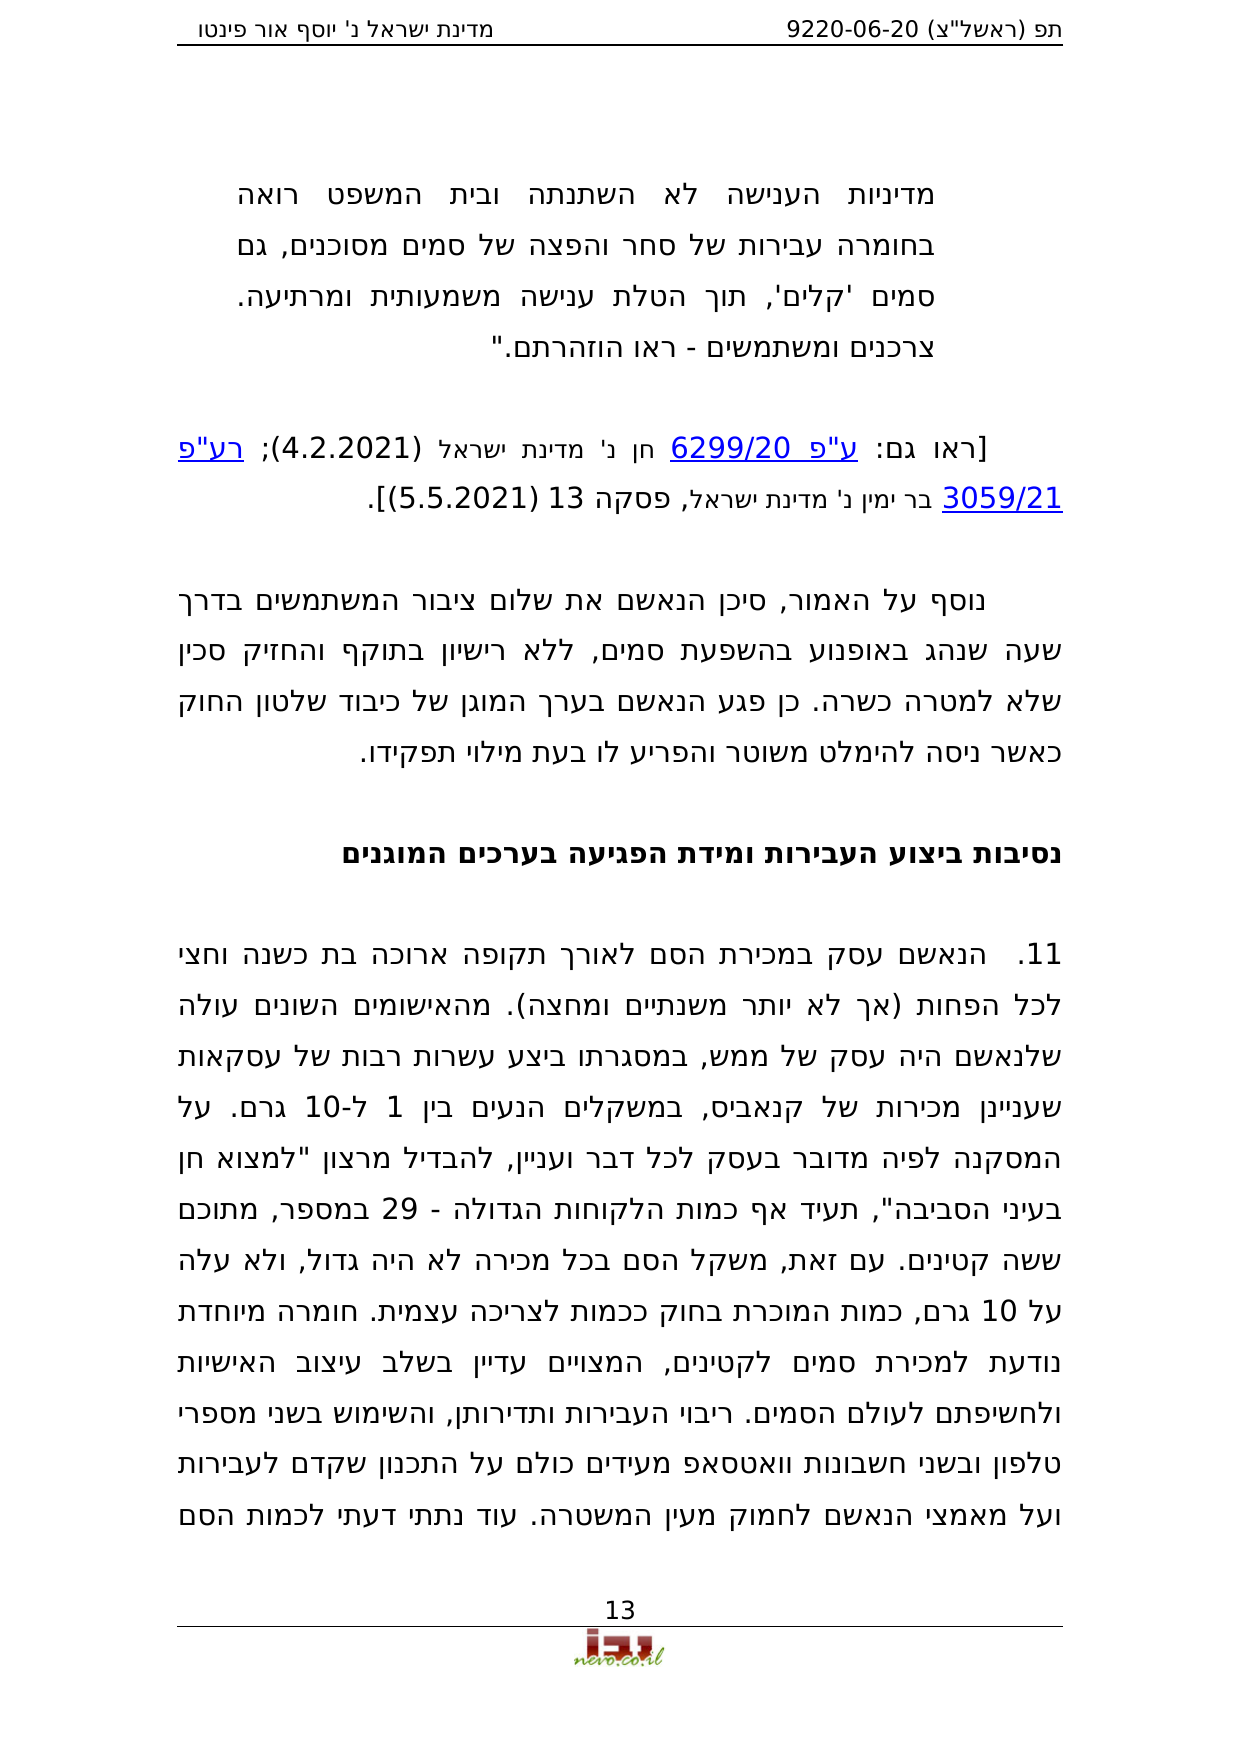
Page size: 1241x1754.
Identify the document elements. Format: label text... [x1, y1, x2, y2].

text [177, 937, 1063, 1532]
picture [574, 1628, 666, 1667]
text נוסף על האמור, סיכן הנאשם את שלום ציבור המשתמשים בדרך שעה שנהג באופנוע בהשפעת סמים, ללא רישיון בתוקף והחזיק סכין שלא למטרה כשרה. כן פגע הנאשם בערך המוגן של כיבוד שלטון החוק כאשר ניסה להימלט משוטר והפריע לו בעת מילוי תפקידו. [177, 583, 1063, 769]
text נסיבות ביצוע העבירות ומידת הפגיעה בערכים המוגנים [177, 837, 1063, 871]
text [236, 177, 936, 364]
text [ראו גם: ע"פ 6299/20 חן נ' מדינת ישראל (4.2.2021); רע"פ 3059/21 בר ימין נ' מדינת ישראל, פסקה 13 (5.5.2021)]. [177, 431, 1063, 516]
